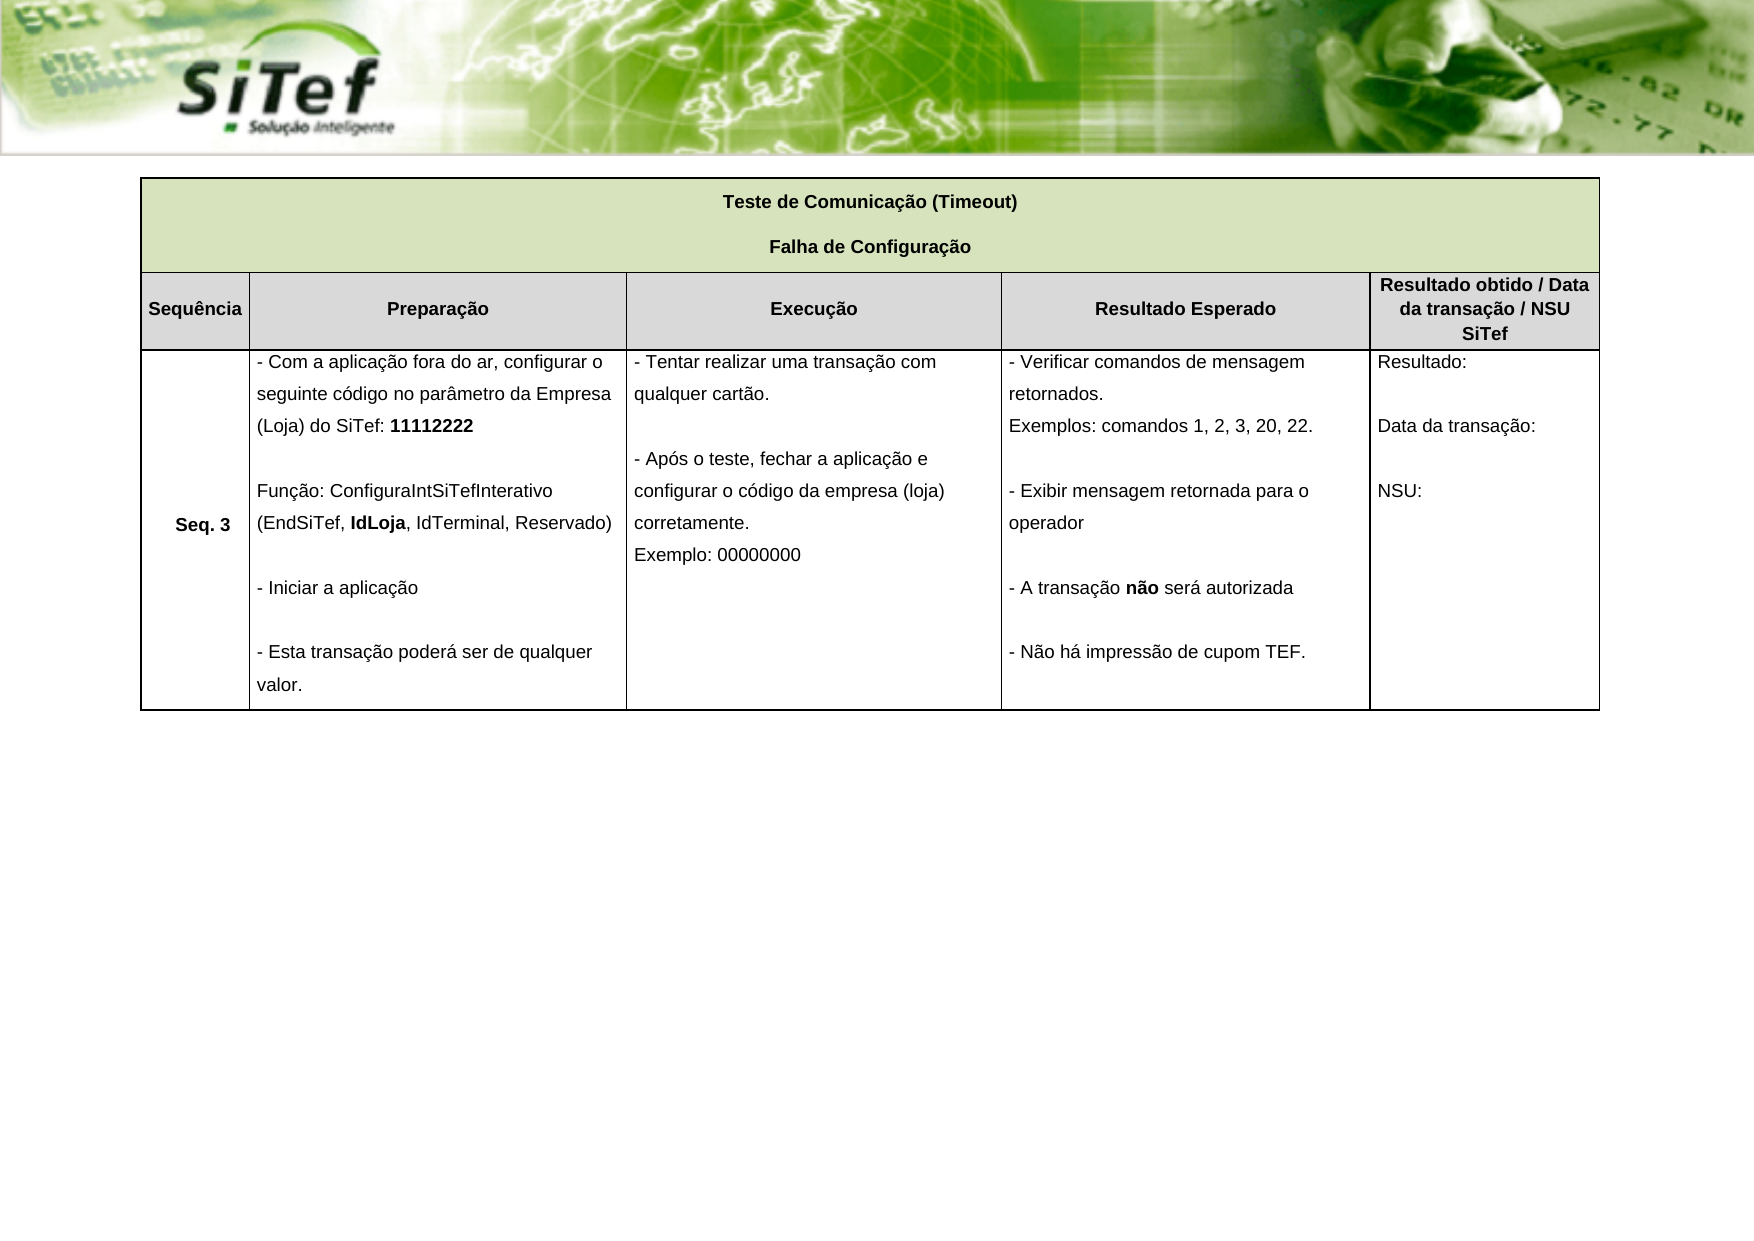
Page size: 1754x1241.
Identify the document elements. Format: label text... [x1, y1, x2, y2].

table_cell Sequência [142, 273, 249, 349]
table_cell - Verificar comandos de mensagem retornados. Exemplos: comandos 1, 2, 3, 20, 22. - Exibir mensagem retornada para o operador - A transação não será autorizada - Não há impressão de cupom TEF. [1002, 351, 1369, 709]
picture [0, 0, 1754, 156]
table_cell Resultado obtido / Data da transação / NSU SiTef [1371, 273, 1599, 349]
table_cell - Com a aplicação fora do ar, configurar o seguinte código no parâmetro da Empresa (Loja) do SiTef: 11112222 Função: ConfiguraIntSiTefInterativo (EndSiTef, IdLoja, IdTerminal, Reservado) - Iniciar a aplicação - Esta transação poderá ser de qualquer valor. [250, 351, 626, 709]
table_cell Execução [627, 273, 1001, 349]
table_header Teste de Comunicação (Timeout) Falha de Configuração [142, 179, 1599, 272]
table_cell Resultado Esperado [1002, 273, 1369, 349]
table_cell - Tentar realizar uma transação com qualquer cartão. - Após o teste, fechar a aplicação e configurar o código da empresa (loja) corretamente. Exemplo: 00000000 [627, 351, 1001, 709]
table_cell [142, 351, 249, 709]
table_cell Preparação [250, 273, 626, 349]
table_cell Resultado: Data da transação: NSU: [1371, 351, 1599, 709]
